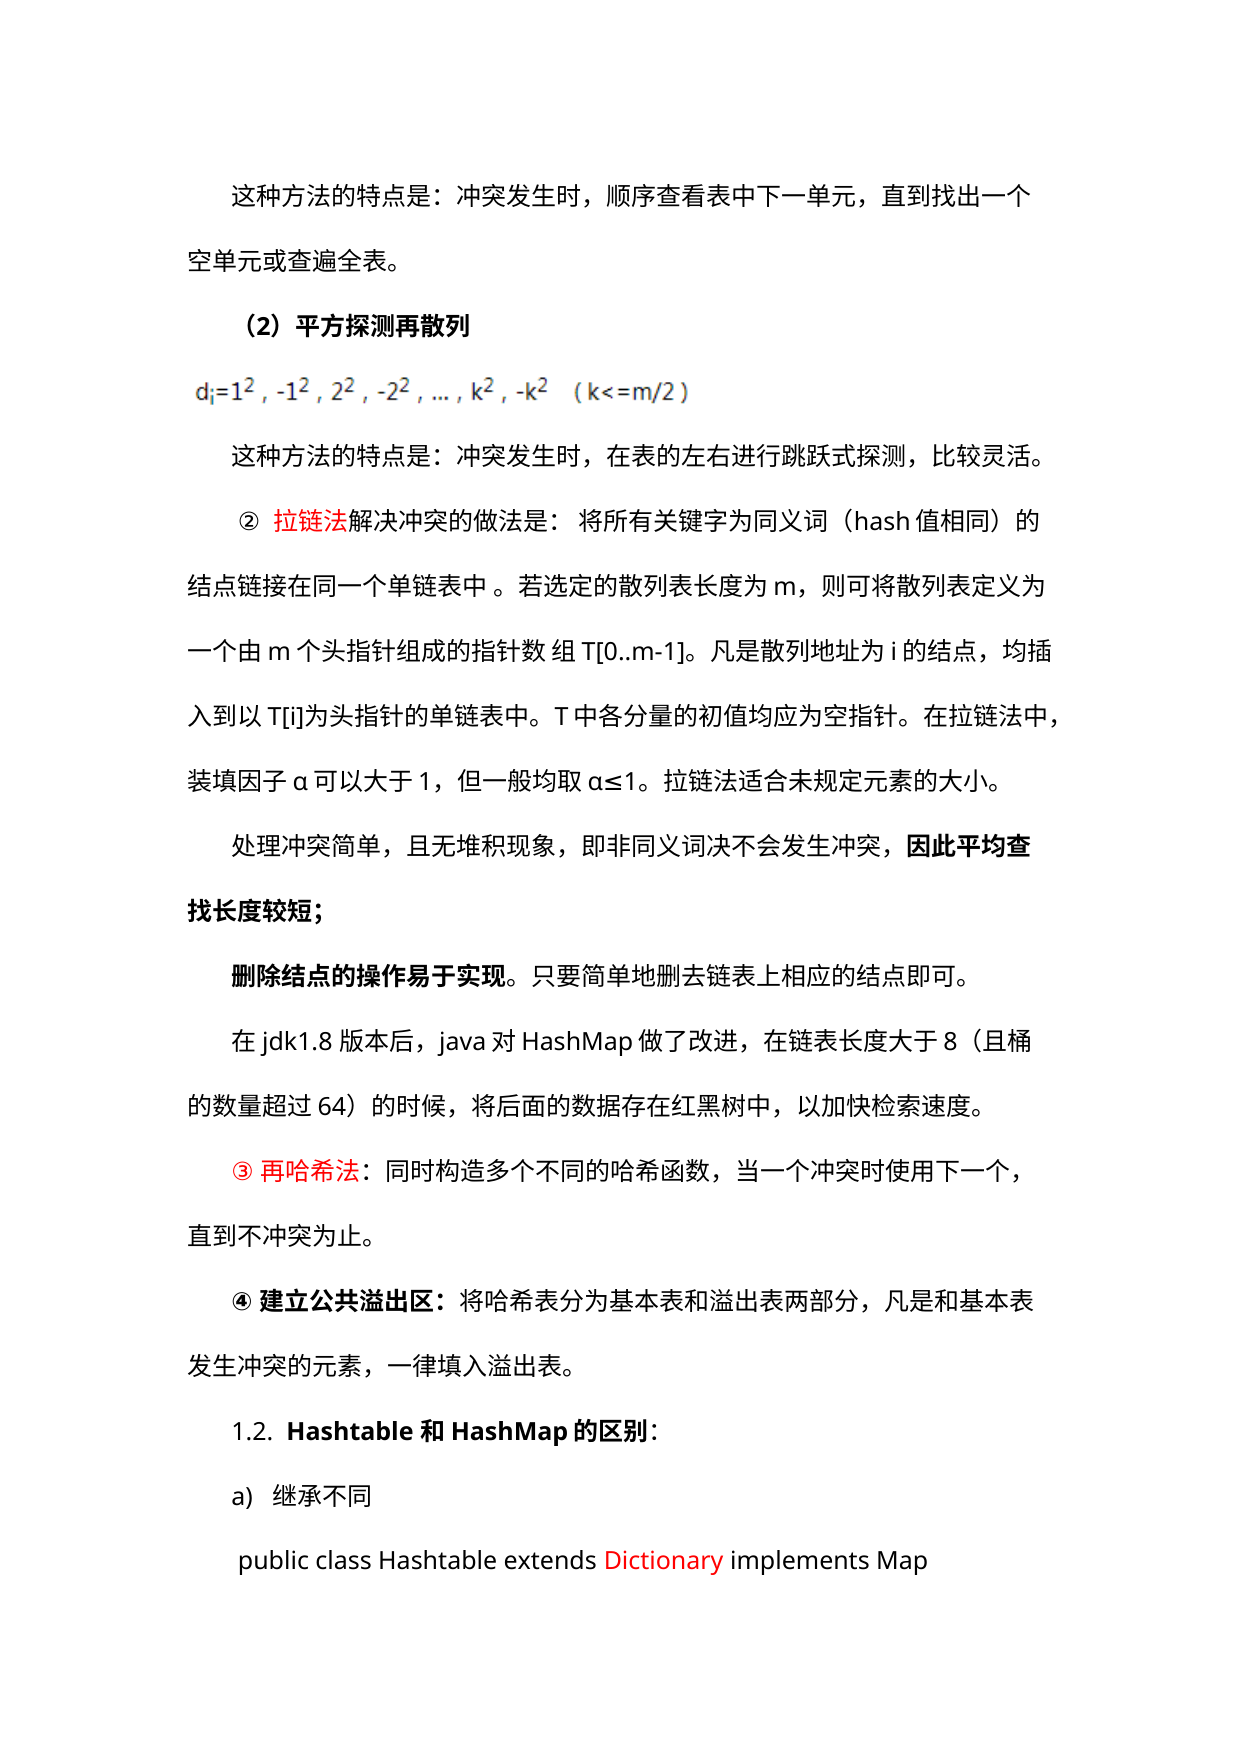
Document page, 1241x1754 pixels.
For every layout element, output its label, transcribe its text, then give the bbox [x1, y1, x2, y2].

text 这种方法的特点是：冲突发生时，在表的左右进行跳跃式探测，比较灵活。 [187, 422, 1053, 487]
text ② 拉链法解决冲突的做法是： 将所有关键字为同义词（hash值相同）的结点链接在同一个单链表中 。若选定的散列表长度为m，则可将散列表定义为一个由m个头指针组成的指针数 组T[0..m-1]。凡是散列地址为i的结点，均插入到以T[i]为头指针的单链表中。T中各分量的初值均应为空指针。在拉链法中，装填因子α可以大于1，但一般均取α≤1。拉链法适合未规定元素的大小。 [187, 487, 1053, 812]
text public class Hashtable extends Dictionary implements Map [187, 1527, 1053, 1592]
text 在 jdk1.8 版本后，java对HashMap做了改进，在链表长度大于8（且桶的数量超过64）的时候，将后面的数据存在红黑树中，以加快检索速度。 [187, 1007, 1053, 1137]
text 处理冲突简单，且无堆积现象，即非同义词决不会发生冲突，因此平均查找长度较短； [187, 812, 1053, 942]
text ③ 再哈希法：同时构造多个不同的哈希函数，当一个冲突时使用下一个，直到不冲突为止。 [187, 1137, 1053, 1267]
text 删除结点的操作易于实现。只要简单地删去链表上相应的结点即可。 [187, 942, 1053, 1007]
text a) 继承不同 [187, 1462, 1053, 1527]
picture [187, 366, 694, 413]
text ④ 建立公共溢出区：将哈希表分为基本表和溢出表两部分，凡是和基本表发生冲突的元素，一律填入溢出表。 [187, 1267, 1053, 1397]
text （2）平方探测再散列 [187, 292, 1053, 357]
text 1.2. Hashtable 和 HashMap的区别： [187, 1397, 1053, 1462]
text 这种方法的特点是：冲突发生时，顺序查看表中下一单元，直到找出一个空单元或查遍全表。 [187, 162, 1053, 292]
